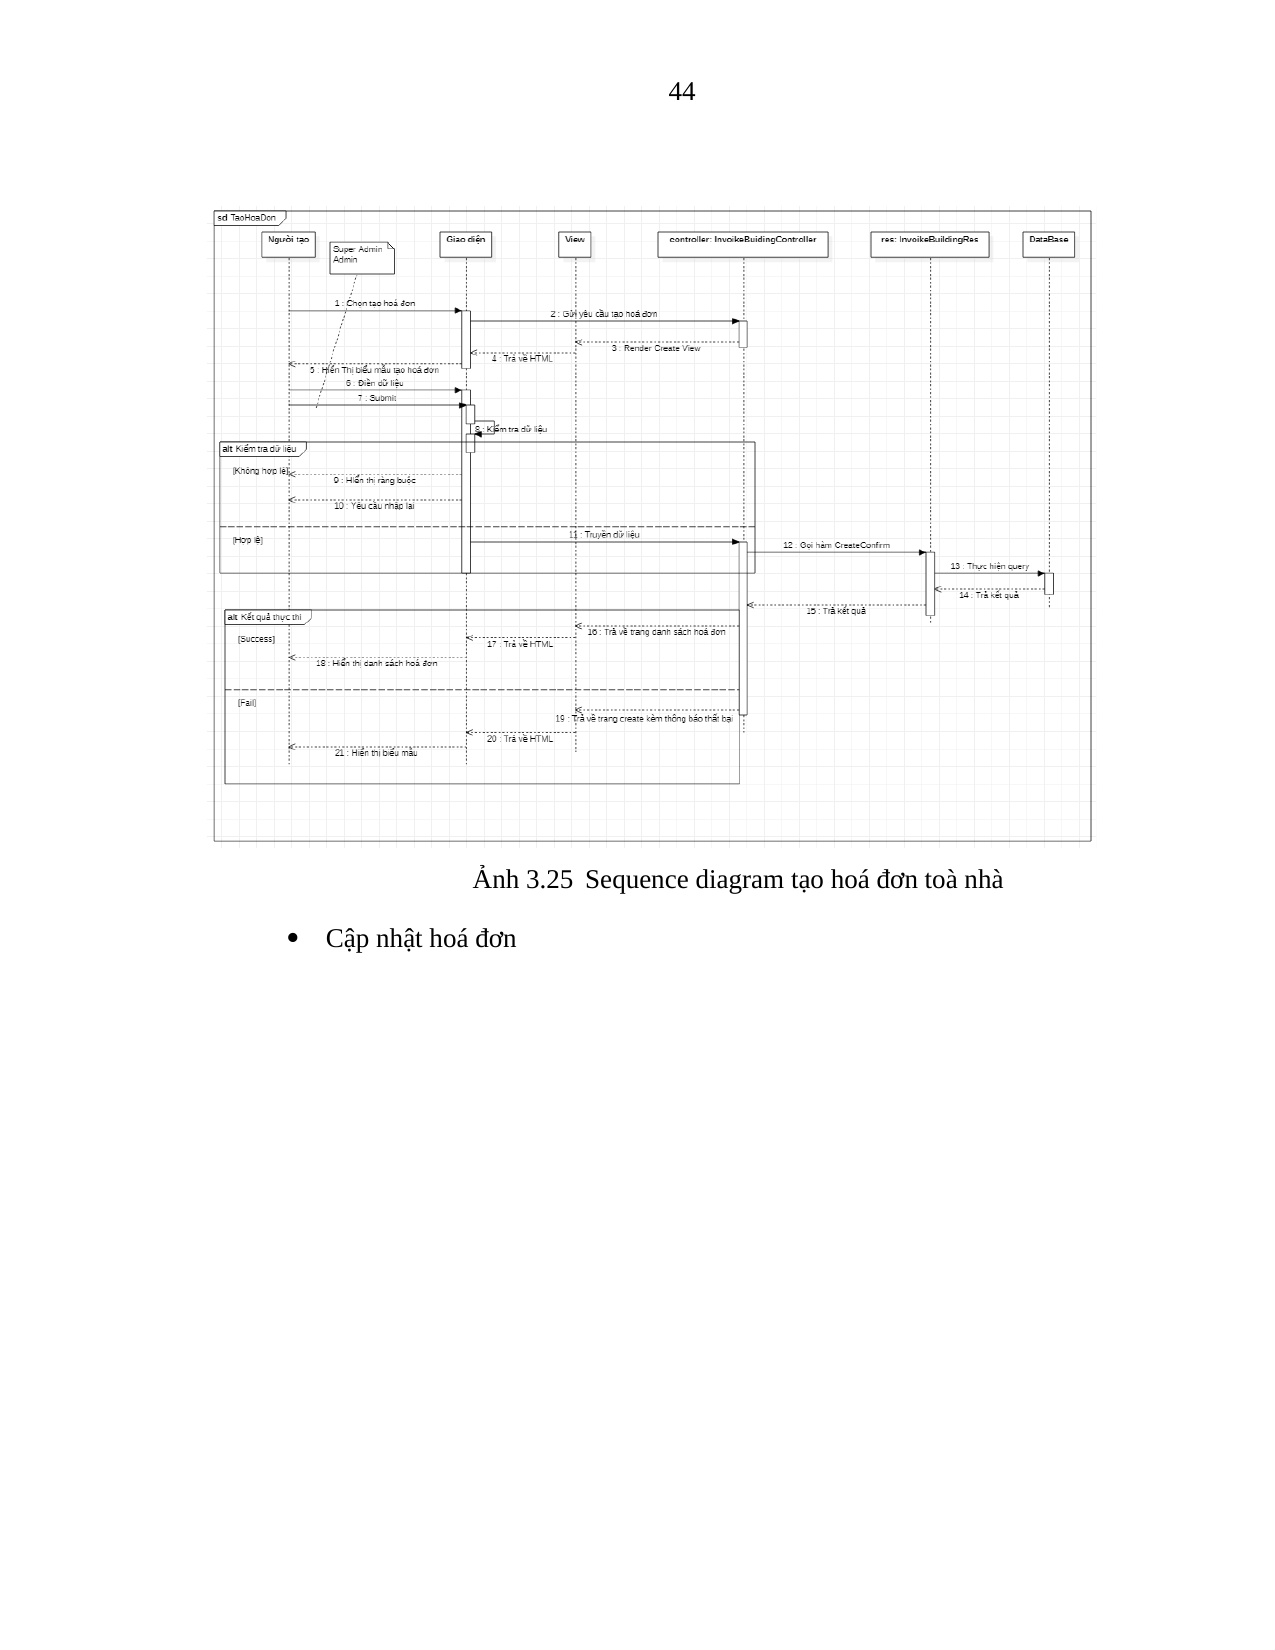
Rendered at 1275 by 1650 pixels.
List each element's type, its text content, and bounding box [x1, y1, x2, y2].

picture [206, 206, 1097, 848]
text Sequence diagram tạo hoá đơn toà nhà [319, 863, 1157, 894]
list Cập nhật hoá đơn [288, 922, 1157, 953]
